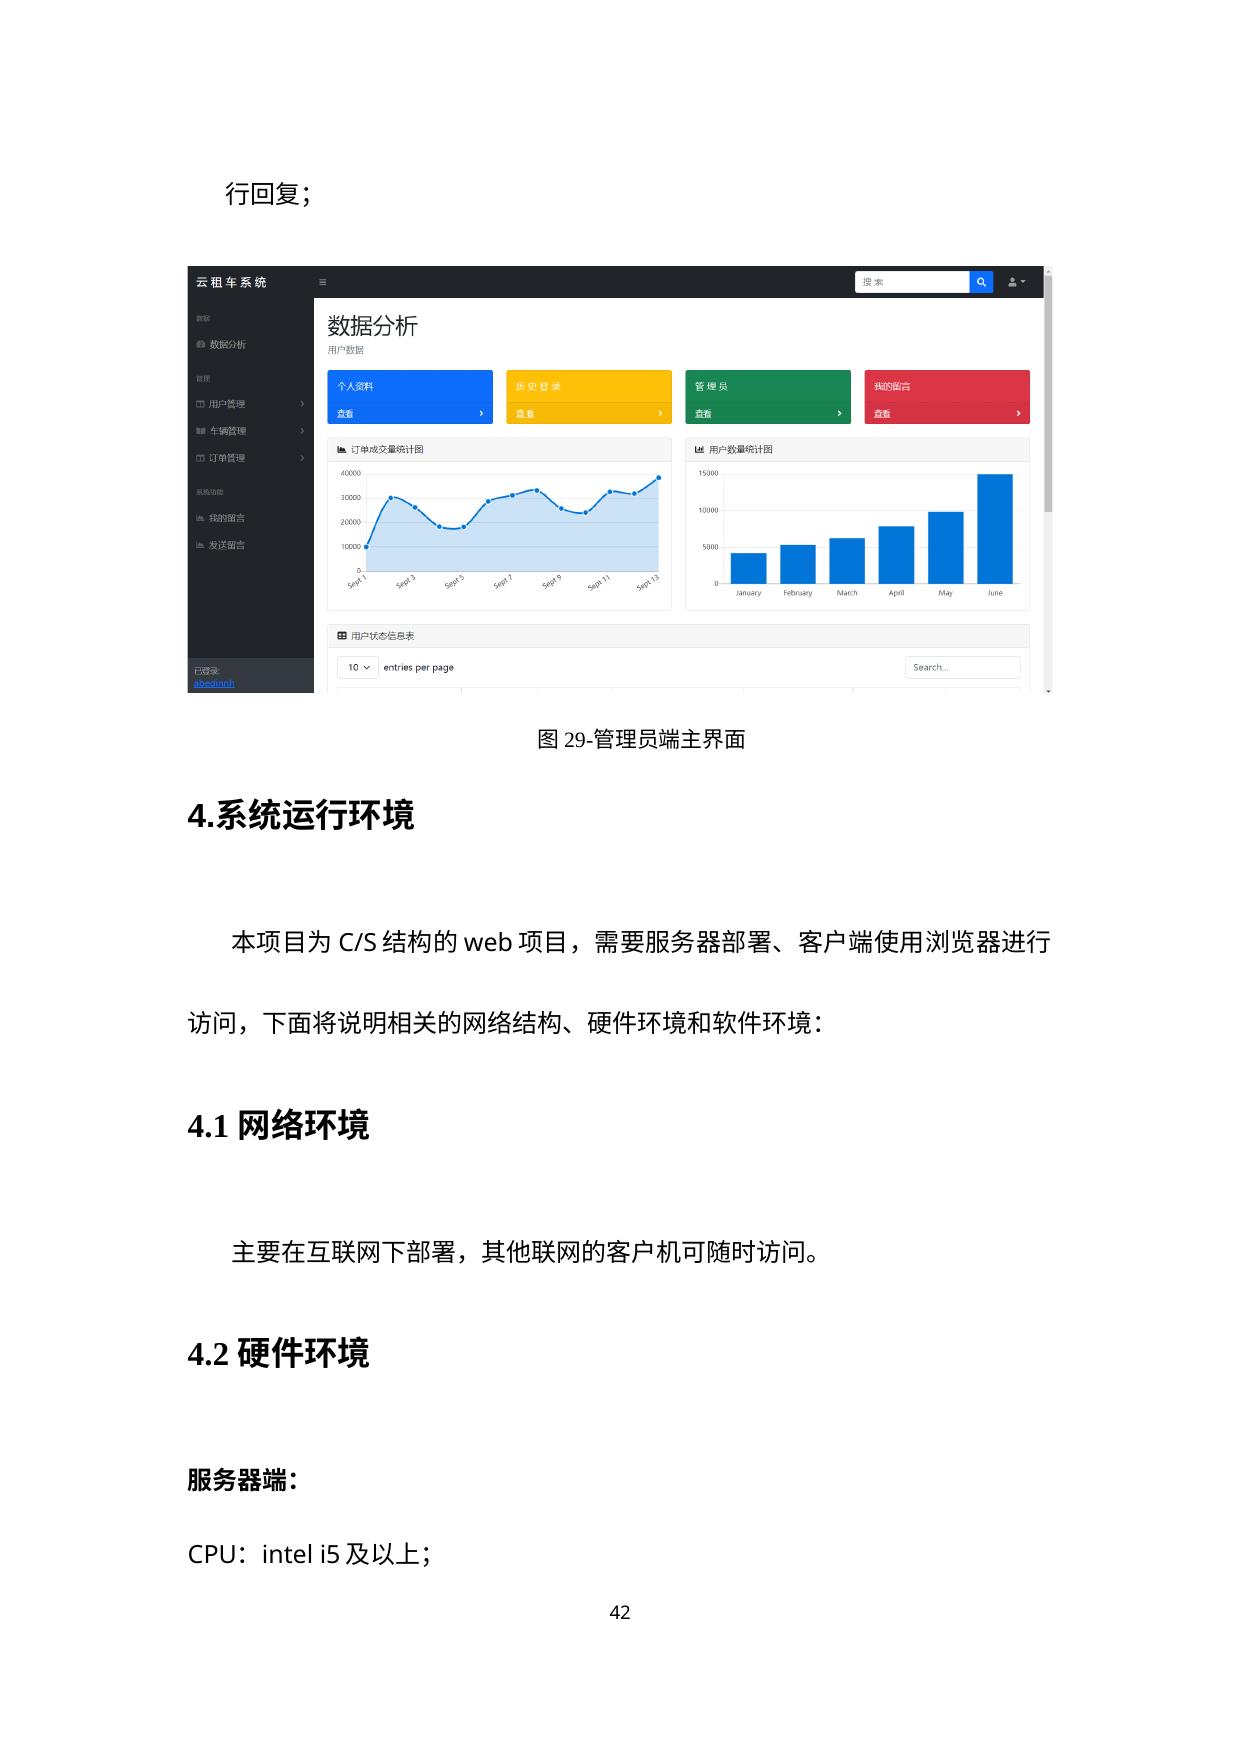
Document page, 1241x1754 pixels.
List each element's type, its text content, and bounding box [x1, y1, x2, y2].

text CPU：intel i5及以上； [187, 1520, 1053, 1585]
subtitle 4.2 硬件环境 [187, 1319, 1053, 1384]
text 主要在互联网下部署，其他联网的客户机可随时访问。 [187, 1218, 1053, 1283]
subtitle 4.1 网络环境 [187, 1091, 1053, 1156]
list 图29-管理员端主界面 [187, 721, 1053, 754]
subtitle 4.系统运行环境 [187, 781, 1053, 846]
text 服务器端： [187, 1446, 1053, 1511]
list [187, 160, 1053, 225]
picture [187, 266, 1053, 693]
text 本项目为C/S结构的web项目，需要服务器部署、客户端使用浏览器进行访问，下面将说明相关的网络结构、硬件环境和软件环境： [187, 908, 1053, 1054]
